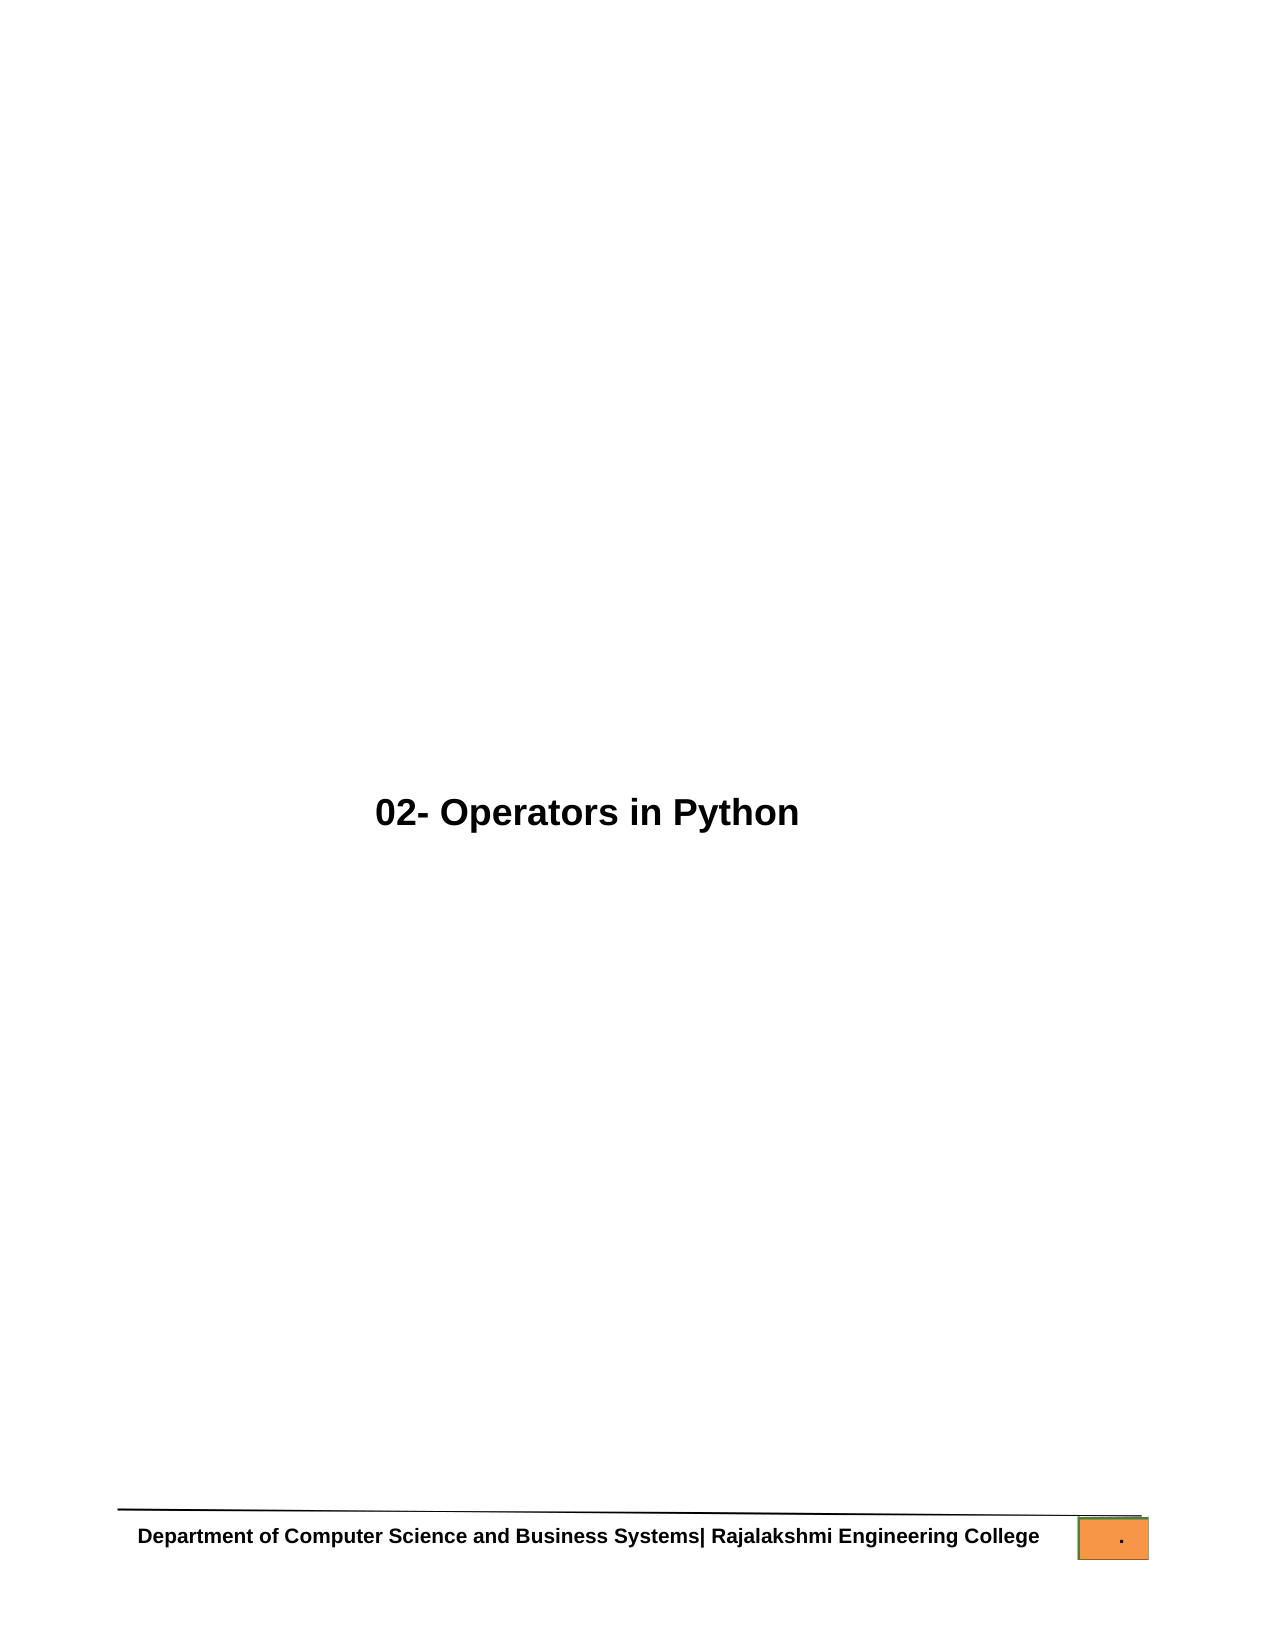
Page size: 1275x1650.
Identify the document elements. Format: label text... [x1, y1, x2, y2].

picture [117, 1508, 1149, 1560]
text Department of Computer Science and Business Systems| Rajalakshmi Engineering College [137, 1524, 1073, 1548]
text 02- Operators in Python [375, 790, 1125, 833]
